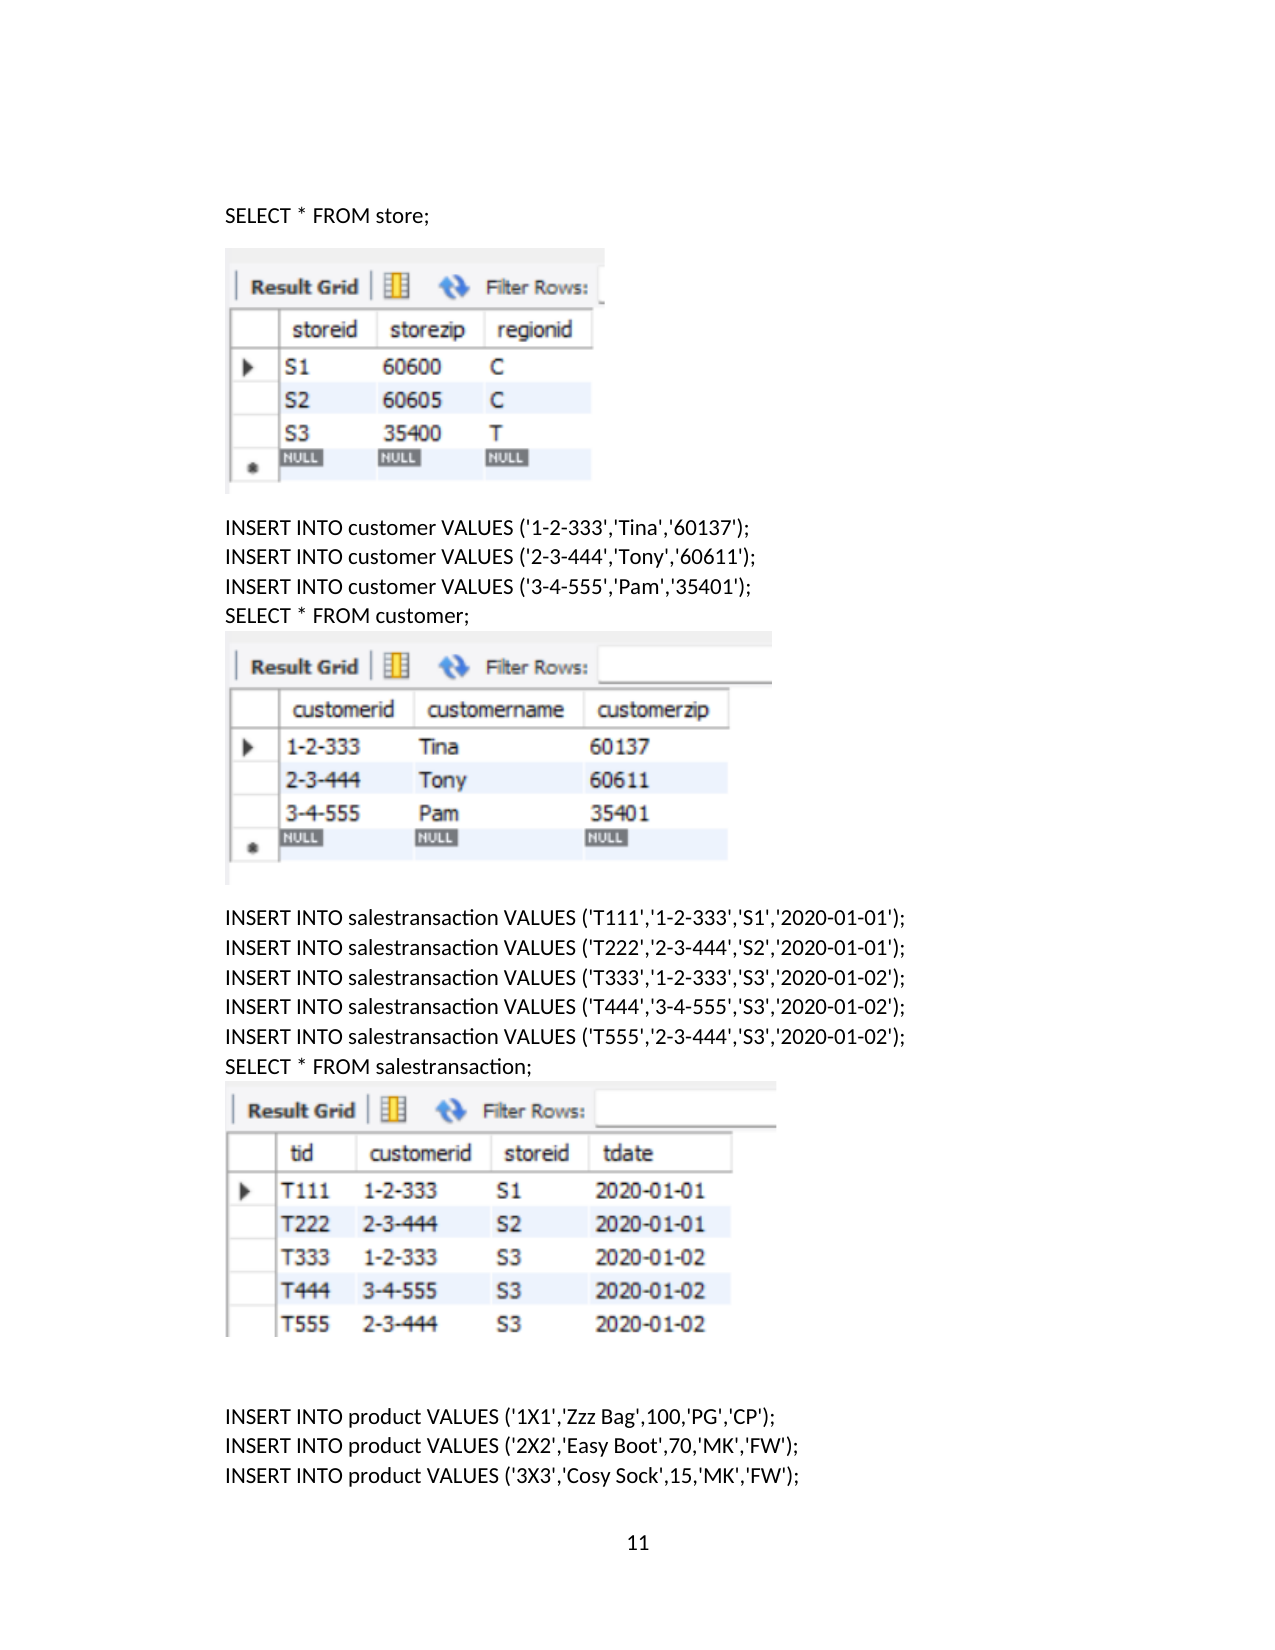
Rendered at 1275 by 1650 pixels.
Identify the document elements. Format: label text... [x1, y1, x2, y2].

text INSERT INTO product VALUES ('3X3','Cosy Sock',15,'MK','FW'); [225, 1461, 1125, 1489]
text INSERT INTO salestransaction VALUES ('T555','2-3-444','S3','2020-01-02'); [225, 1022, 1125, 1050]
text INSERT INTO product VALUES ('1X1','Zzz Bag',100,'PG','CP'); [225, 1402, 1125, 1430]
text INSERT INTO customer VALUES ('3-4-555','Pam','35401'); [225, 572, 1125, 600]
text SELECT * FROM customer; [225, 602, 1125, 630]
picture [225, 1081, 777, 1337]
picture [225, 248, 605, 494]
picture [225, 631, 772, 885]
text INSERT INTO salestransaction VALUES ('T222','2-3-444','S2','2020-01-01'); [225, 933, 1125, 961]
text SELECT * FROM salestransaction; [225, 1052, 1125, 1080]
text INSERT INTO customer VALUES ('2-3-444','Tony','60611'); [225, 542, 1125, 570]
text INSERT INTO customer VALUES ('1-2-333','Tina','60137'); [225, 513, 1125, 541]
text INSERT INTO salestransaction VALUES ('T444','3-4-555','S3','2020-01-02'); [225, 992, 1125, 1020]
text INSERT INTO salestransaction VALUES ('T333','1-2-333','S3','2020-01-02'); [225, 963, 1125, 991]
text INSERT INTO product VALUES ('2X2','Easy Boot',70,'MK','FW'); [225, 1432, 1125, 1459]
text INSERT INTO salestransaction VALUES ('T111','1-2-333','S1','2020-01-01'); [225, 903, 1125, 931]
text SELECT * FROM store; [225, 202, 1125, 229]
